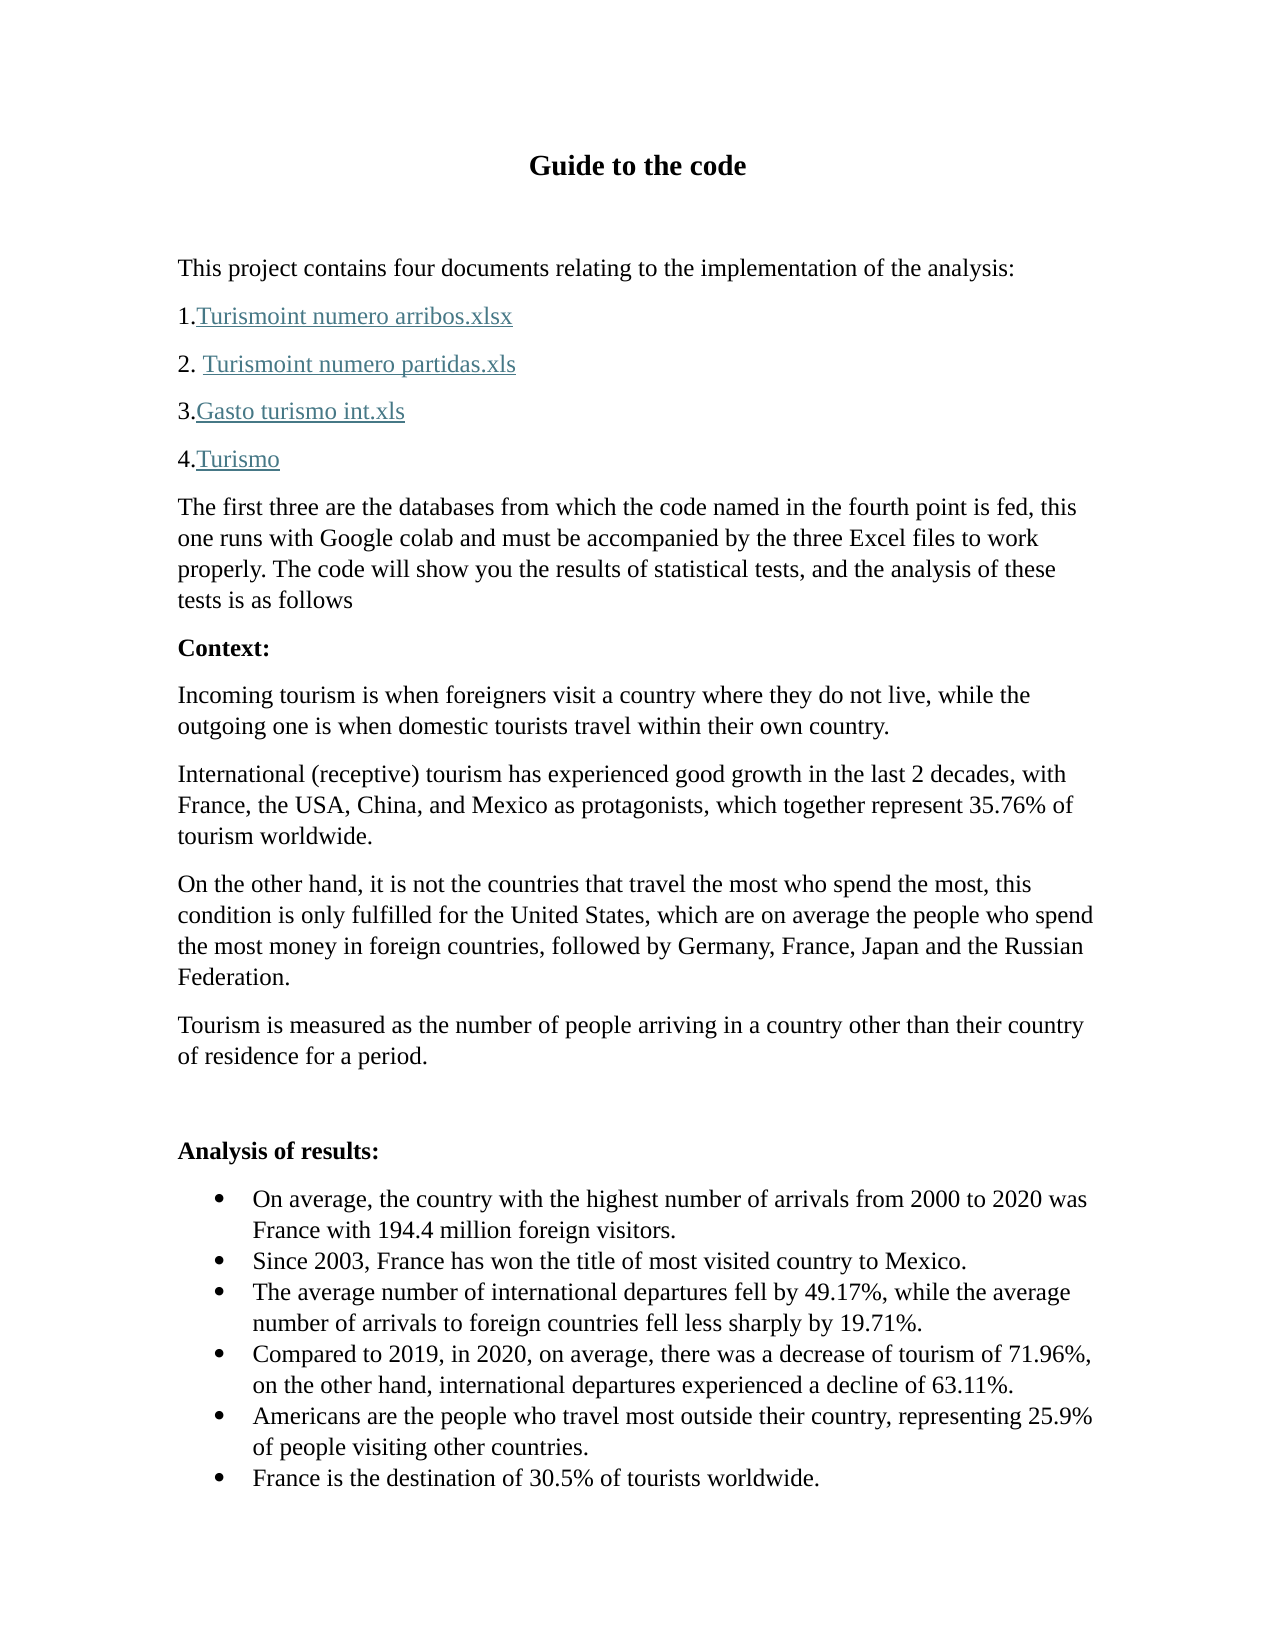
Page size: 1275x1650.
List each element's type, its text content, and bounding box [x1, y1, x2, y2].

list The average number of international departures fell by 49.17%, while the average number of arrivals to foreign countries fell less sharply by 19.71%. [215, 1277, 1098, 1337]
text 1.Turismoint numero arribos.xlsx [177, 301, 1098, 330]
text The first three are the databases from which the code named in the fourth point is fed, this one runs with Google colab and must be accompanied by the three Excel files to work properly. The code will show you the results of statistical tests, and the analysis of these tests is as follows [177, 492, 1098, 614]
list Since 2003, France has won the title of most visited country to Mexico. [215, 1246, 1098, 1275]
text On the other hand, it is not the countries that travel the most who spend the most, this condition is only fulfilled for the United States, which are on average the people who spend the most money in foreign countries, followed by Germany, France, Japan and the Russian Federation. [177, 869, 1098, 991]
text 4.Turismo [177, 444, 1098, 473]
text Guide to the code [177, 148, 1098, 181]
text Tourism is measured as the number of people arriving in a country other than their country of residence for a period. [177, 1010, 1098, 1069]
text This project contains four documents relating to the implementation of the analysis: [177, 253, 1098, 282]
text 3.Gasto turismo int.xls [177, 396, 1098, 425]
text 2. Turismoint numero partidas.xls [177, 349, 1098, 377]
text Analysis of results: [177, 1136, 1098, 1165]
list Compared to 2019, in 2020, on average, there was a decrease of tourism of 71.96%, on the other hand, international departures experienced a decline of 63.11%. [215, 1339, 1098, 1399]
list On average, the country with the highest number of arrivals from 2000 to 2020 was France with 194.4 million foreign visitors. [215, 1184, 1098, 1244]
list Americans are the people who travel most outside their country, representing 25.9% of people visiting other countries. [215, 1401, 1098, 1461]
text International (receptive) tourism has experienced good growth in the last 2 decades, with France, the USA, China, and Mexico as protagonists, which together represent 35.76% of tourism worldwide. [177, 759, 1098, 850]
text Context: [177, 633, 1098, 661]
list France is the destination of 30.5% of tourists worldwide. [215, 1463, 1098, 1492]
text Incoming tourism is when foreigners visit a country where they do not live, while the outgoing one is when domestic tourists travel within their own country. [177, 680, 1098, 740]
